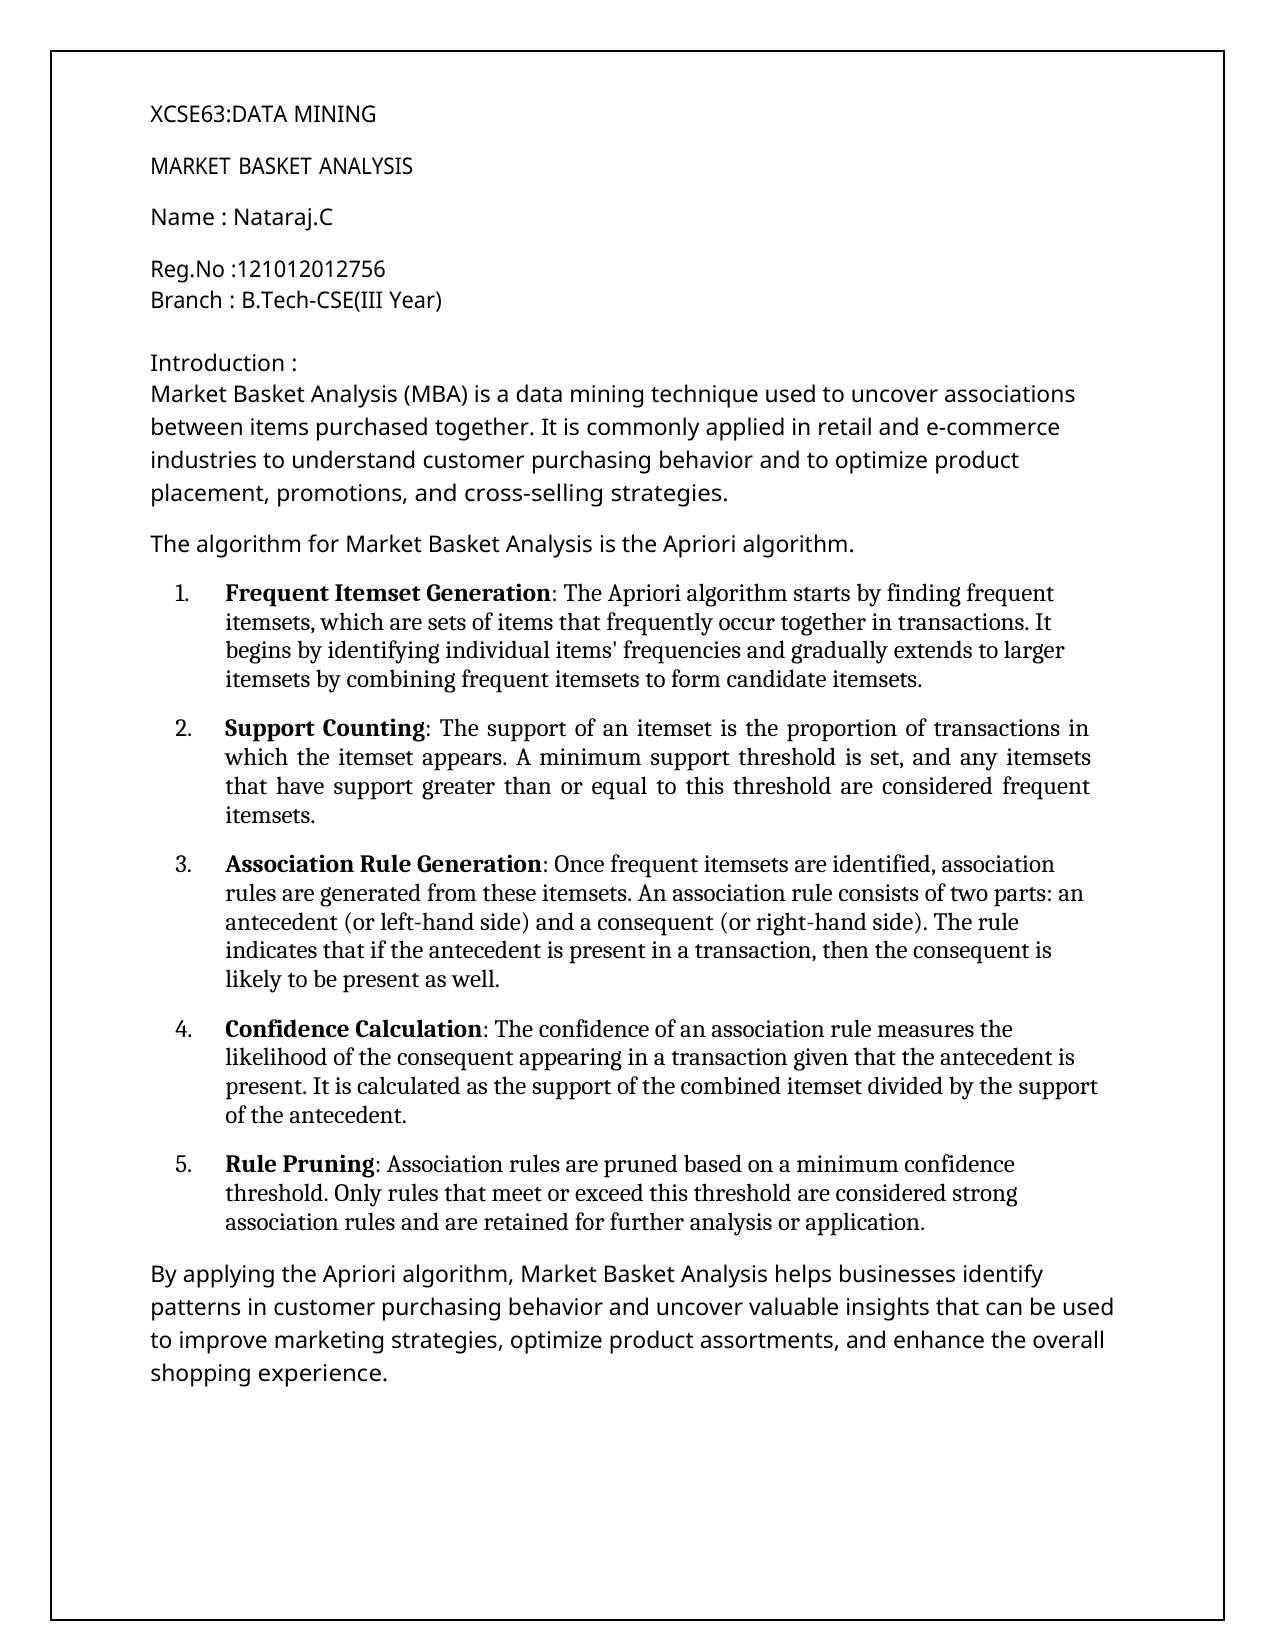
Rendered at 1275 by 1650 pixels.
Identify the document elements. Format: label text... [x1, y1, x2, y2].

text XCSE63:DATA MINING [150, 98, 1150, 129]
text The algorithm for Market Basket Analysis is the Apriori algorithm. [150, 528, 1150, 560]
text MARKET BASKET ANALYSIS [150, 150, 1150, 181]
text Branch : B.Tech-CSE(III Year) [150, 284, 470, 316]
list Association Rule Generation: Once frequent itemsets are identified, association rules are generated from these itemsets. An association rule consists of two parts: an antecedent (or left-hand side) and a consequent (or right-hand side). The rule indicates that if the antecedent is present in a transaction, then the consequent is likely to be present as well. [175, 850, 1094, 994]
text By applying the Apriori algorithm, Market Basket Analysis helps businesses identify patterns in customer purchasing behavior and uncover valuable insights that can be used to improve marketing strategies, optimize product assortments, and enhance the overall shopping experience. [150, 1258, 1120, 1388]
list Rule Pruning: Association rules are pruned based on a minimum confidence threshold. Only rules that meet or exceed this threshold are considered strong association rules and are retained for further analysis or application. [175, 1150, 1056, 1236]
text Name : Nataraj.C [150, 201, 407, 233]
list Frequent Itemset Generation: The Apriori algorithm starts by finding frequent itemsets, which are sets of items that frequently occur together in transactions. It begins by identifying individual items' frequencies and gradually extends to larger itemsets by combining frequent itemsets to form candidate itemsets. [175, 579, 1099, 694]
text Market Basket Analysis (MBA) is a data mining technique used to uncover associations between items purchased together. It is commonly applied in retail and e-commerce industries to understand customer purchasing behavior and to optimize product placement, promotions, and cross-selling strategies. [150, 378, 1120, 508]
list Support Counting: The support of an itemset is the proportion of transactions in which the itemset appears. A minimum support threshold is set, and any itemsets that have support greater than or equal to this threshold are considered frequent itemsets. [175, 714, 1091, 829]
text Introduction : [150, 347, 470, 378]
list Confidence Calculation: The confidence of an association rule measures the likelihood of the consequent appearing in a transaction given that the antecedent is present. It is calculated as the support of the combined itemset divided by the support of the antecedent. [175, 1014, 1111, 1129]
text Reg.No :121012012756 [150, 253, 407, 284]
